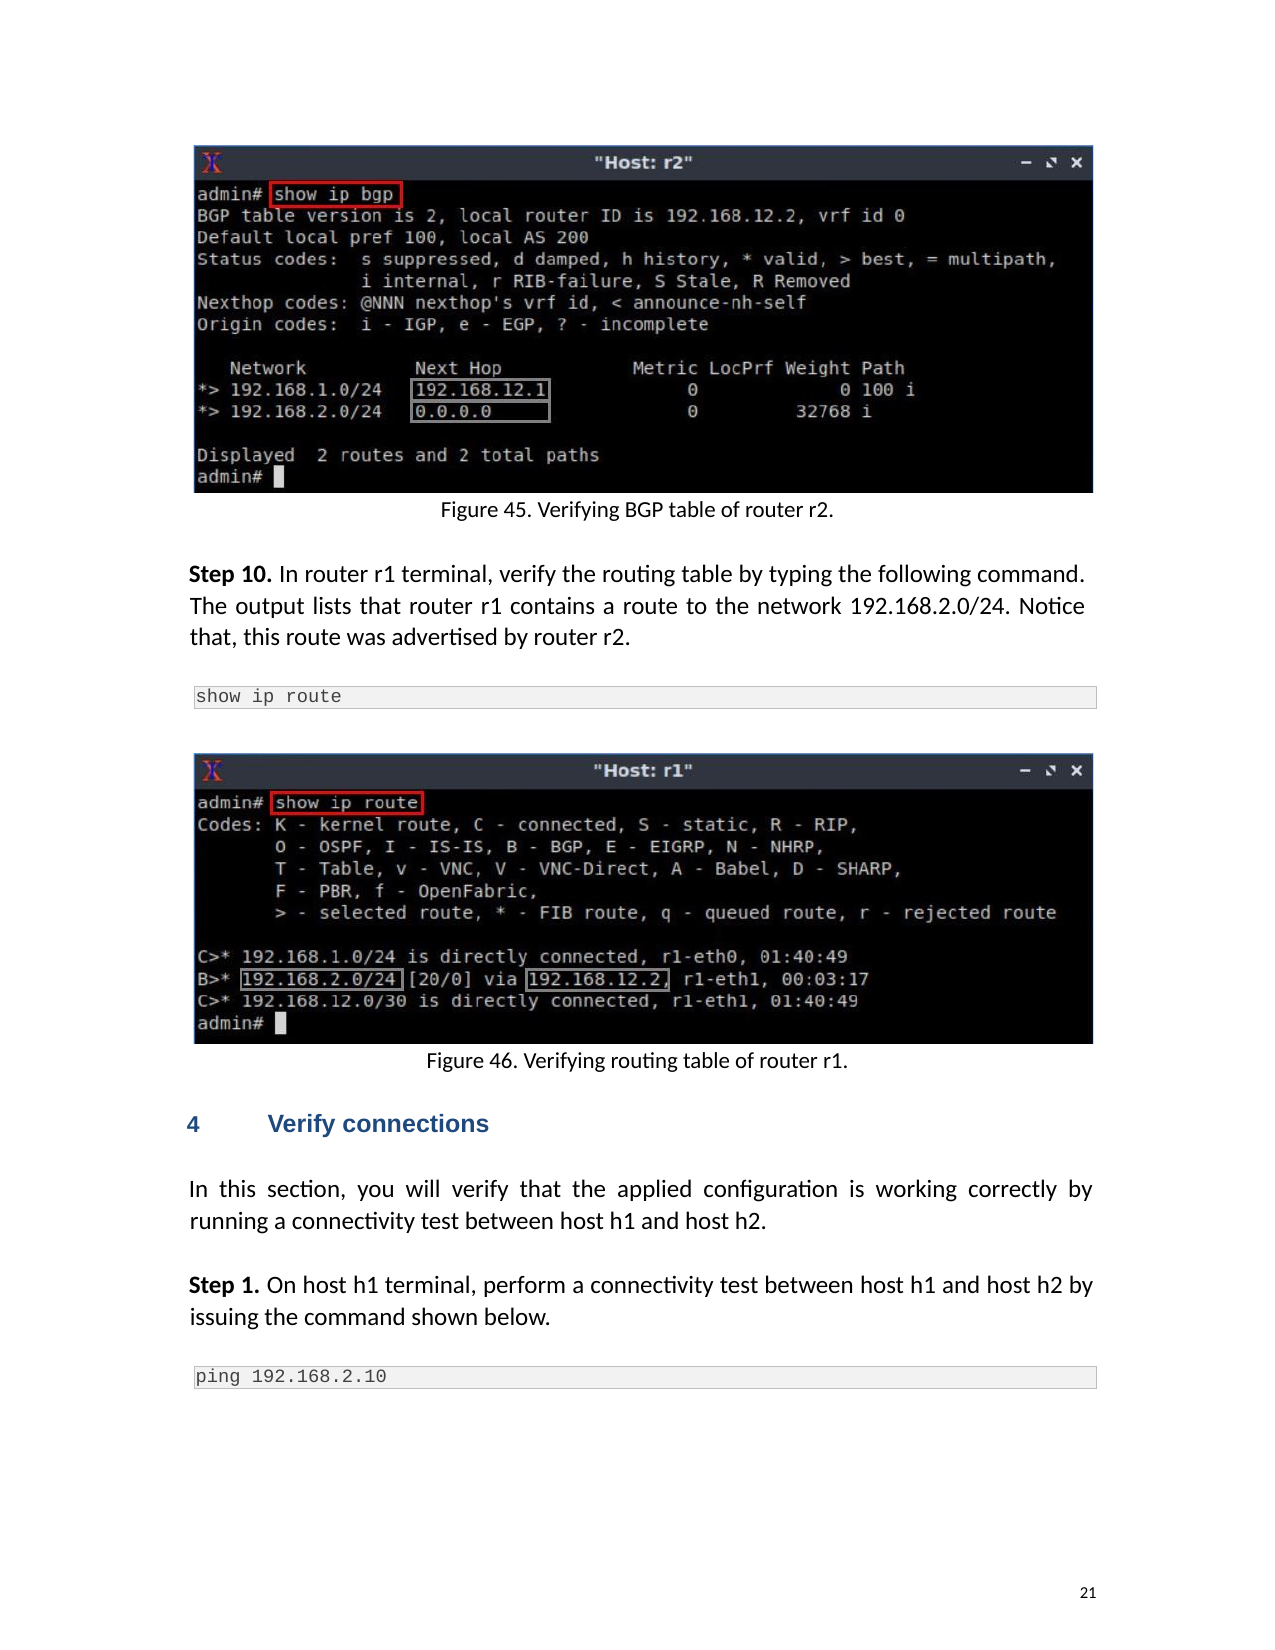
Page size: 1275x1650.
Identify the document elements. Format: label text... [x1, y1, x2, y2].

text ping 192.168.2.10 [195, 1367, 1096, 1388]
text Step 1. On host h1 terminal, perform a connectivity test between host h1 and host h2 by issuing the command shown below. [188, 1270, 1095, 1332]
text Figure 46. Verifying routing table of router r1. [198, 1046, 1077, 1074]
text Figure 45. Verifying BGP table of router r2. [198, 495, 1077, 523]
text In this section, you will verify that the applied configuration is working correctly by running a connectivity test between host h1 and host h2. [188, 1173, 1095, 1235]
text Step 10. In router r1 terminal, verify the routing table by typing the following command. The output lists that router r1 contains a route to the network 192.168.2.0/24. Notice that, this route was advertised by router r2. [188, 558, 1087, 652]
picture [193, 145, 1094, 493]
picture [193, 753, 1094, 1044]
text show ip route [195, 687, 1096, 708]
subtitle 4 Verify connections [187, 1109, 1096, 1138]
